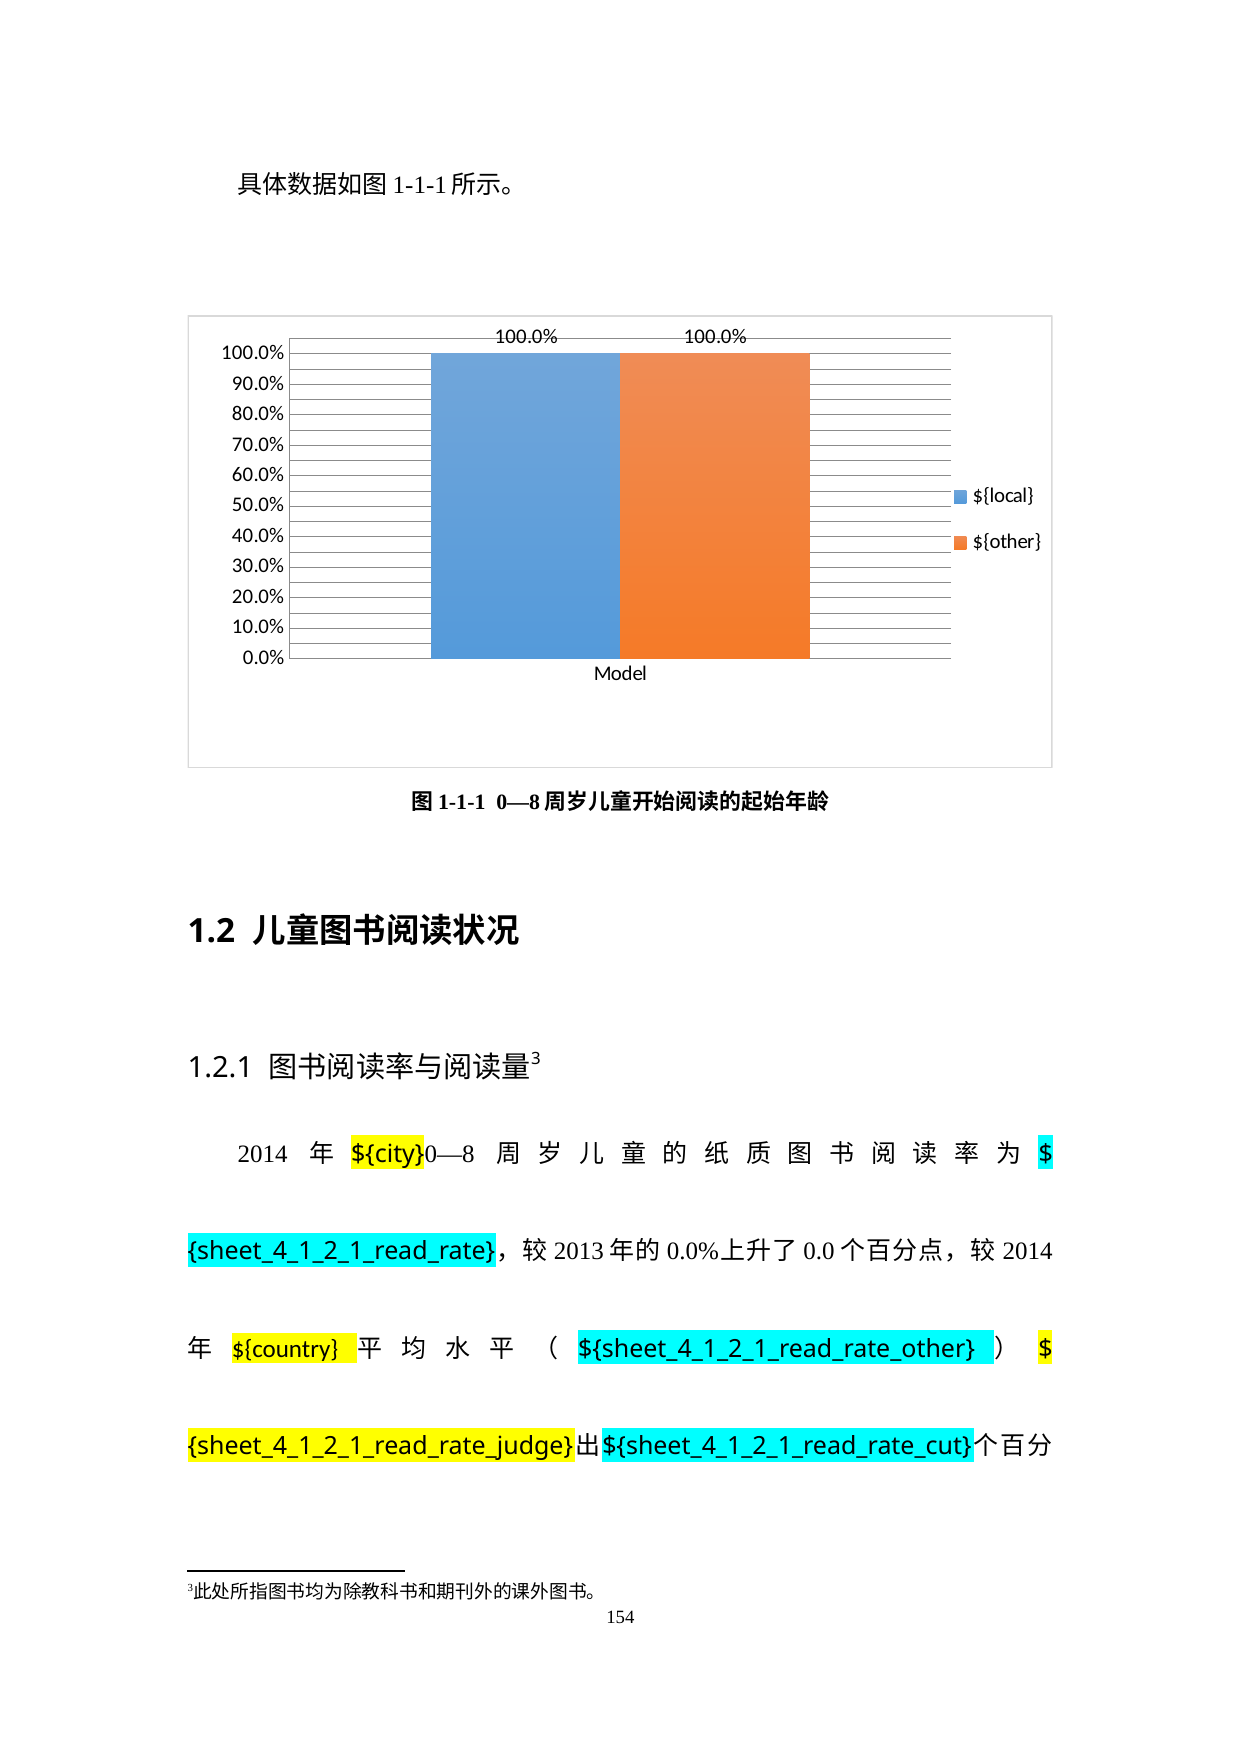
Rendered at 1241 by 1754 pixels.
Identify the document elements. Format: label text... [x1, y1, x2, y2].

text 具体数据如图1-1-1所示。 [187, 150, 1053, 215]
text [187, 1119, 1053, 1476]
text 图1-1-1 0—8周岁儿童开始阅读的起始年龄 [187, 783, 1053, 816]
text 1.2 儿童图书阅读状况 [187, 896, 1053, 961]
text 1.2.1 图书阅读率与阅读量 [187, 1033, 1053, 1098]
